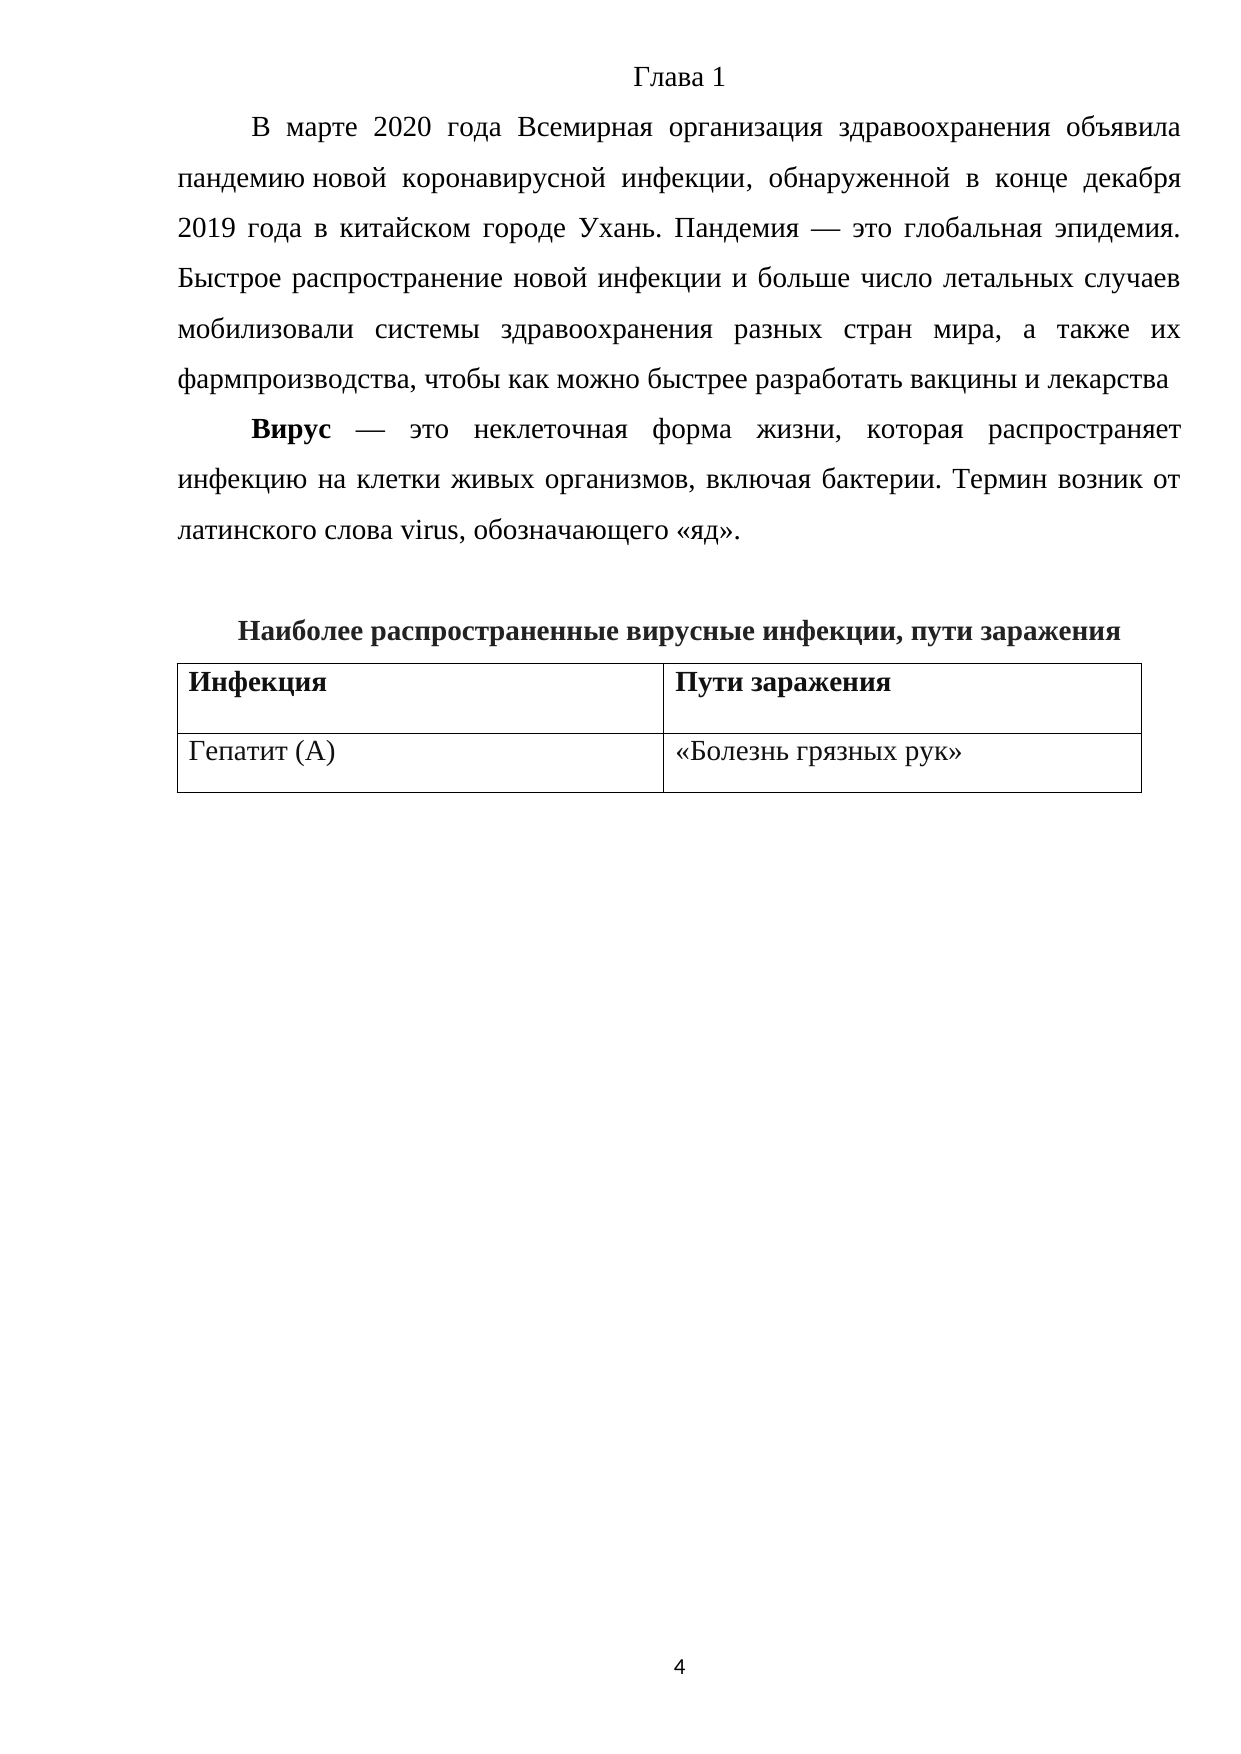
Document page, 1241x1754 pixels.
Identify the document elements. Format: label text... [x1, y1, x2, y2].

table_cell Гепатит (А) [178, 734, 663, 792]
table_header Пути заражения [664, 664, 1141, 732]
table_header Инфекция [178, 664, 663, 732]
text Вирус — это неклеточная форма жизни, которая распространяет инфекцию на клетки живых организмов, включая бактерии. Термин возник от латинского слова virus, обозначающего «яд». [177, 411, 1182, 546]
text В марте 2020 года Всемирная организация здравоохранения объявила пандемию новой коронавирусной инфекции, обнаруженной в конце декабря 2019 года в китайском городе Ухань. Пандемия — это глобальная эпидемия. Быстрое распространение новой инфекции и больше число летальных случаев мобилизовали системы здравоохранения разных стран мира, а также их фармпроизводства, чтобы как можно быстрее разработать вакцины и лекарства [177, 109, 1182, 394]
text Наиболее распространенные вирусные инфекции, пути заражения [177, 613, 1182, 646]
text Глава 1 [177, 59, 1182, 93]
table_cell «Болезнь грязных рук» [664, 734, 1141, 792]
